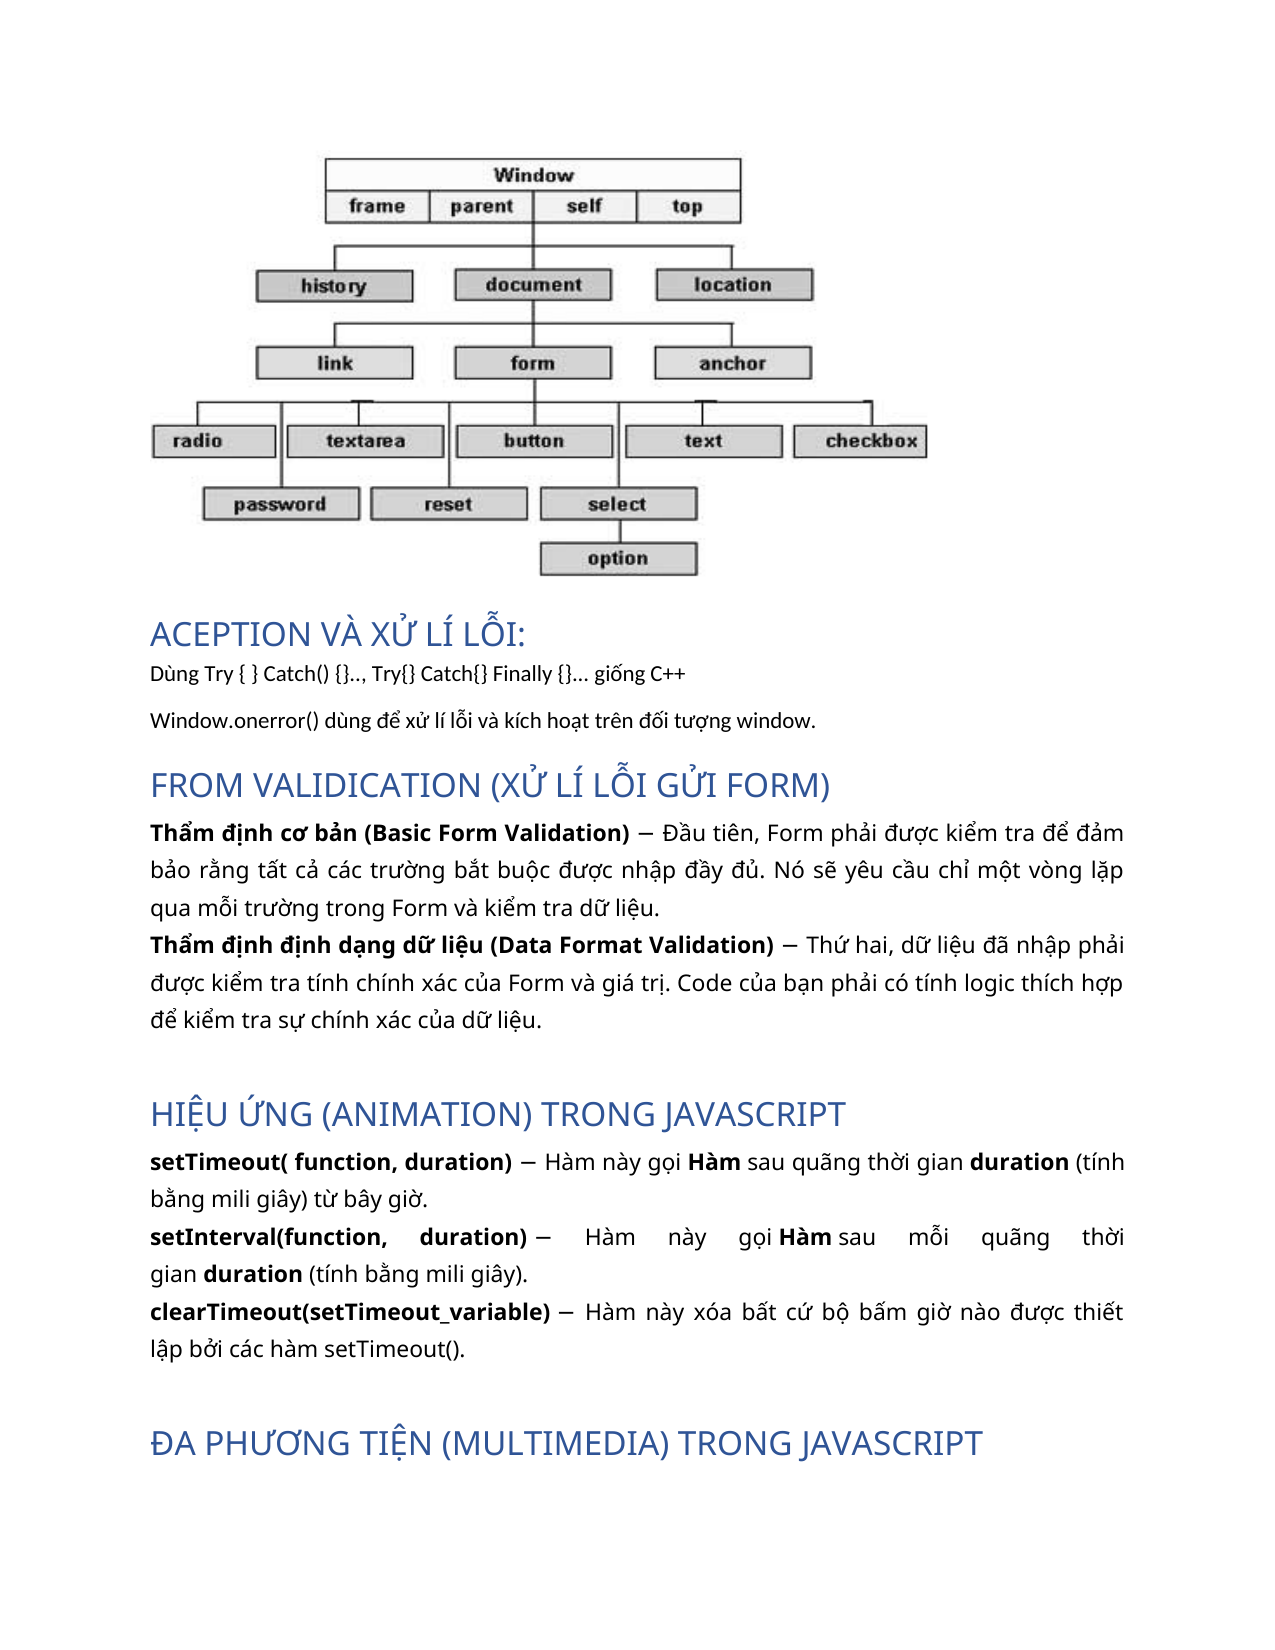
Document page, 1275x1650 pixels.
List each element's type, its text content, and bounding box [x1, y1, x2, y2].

picture [150, 150, 931, 584]
subtitle ĐA PHƯƠNG TIỆN (MULTIMEDIA) TRONG JAVASCRIPT [150, 1420, 1125, 1465]
text setTimeout( function, duration) − Hàm này gọi Hàm sau quãng thời gian duration (tính bằng mili giây) từ bây giờ. [150, 1140, 1125, 1215]
subtitle ACEPTION VÀ XỬ LÍ LỖI: [150, 611, 1125, 656]
text Thẩm định định dạng dữ liệu (Data Format Validation) − Thứ hai, dữ liệu đã nhập phải được kiểm tra tính chính xác của Form và giá trị. Code của bạn phải có tính logic thích hợp để kiểm tra sự chính xác của dữ liệu. [150, 923, 1125, 1036]
text Window.onerror() dùng để xử lí lỗi và kích hoạt trên đối tượng window. [150, 706, 1125, 734]
subtitle FROM VALIDICATION (XỬ LÍ LỖI GỬI FORM) [150, 762, 1125, 807]
text setInterval(function, duration) − Hàm này gọi Hàm sau mỗi quãng thời gian duration (tính bằng mili giây). [150, 1215, 1125, 1290]
text Dùng Try { } Catch() {}.., Try{} Catch{} Finally {}... giống C++ [150, 659, 1125, 687]
text Thẩm định cơ bản (Basic Form Validation) − Đầu tiên, Form phải được kiểm tra để đảm bảo rằng tất cả các trường bắt buộc được nhập đầy đủ. Nó sẽ yêu cầu chỉ một vòng lặp qua mỗi trường trong Form và kiểm tra dữ liệu. [150, 811, 1125, 923]
text clearTimeout(setTimeout_variable) − Hàm này xóa bất cứ bộ bấm giờ nào được thiết lập bởi các hàm setTimeout(). [150, 1290, 1125, 1365]
subtitle HIỆU ỨNG (ANIMATION) TRONG JAVASCRIPT [150, 1091, 1125, 1136]
